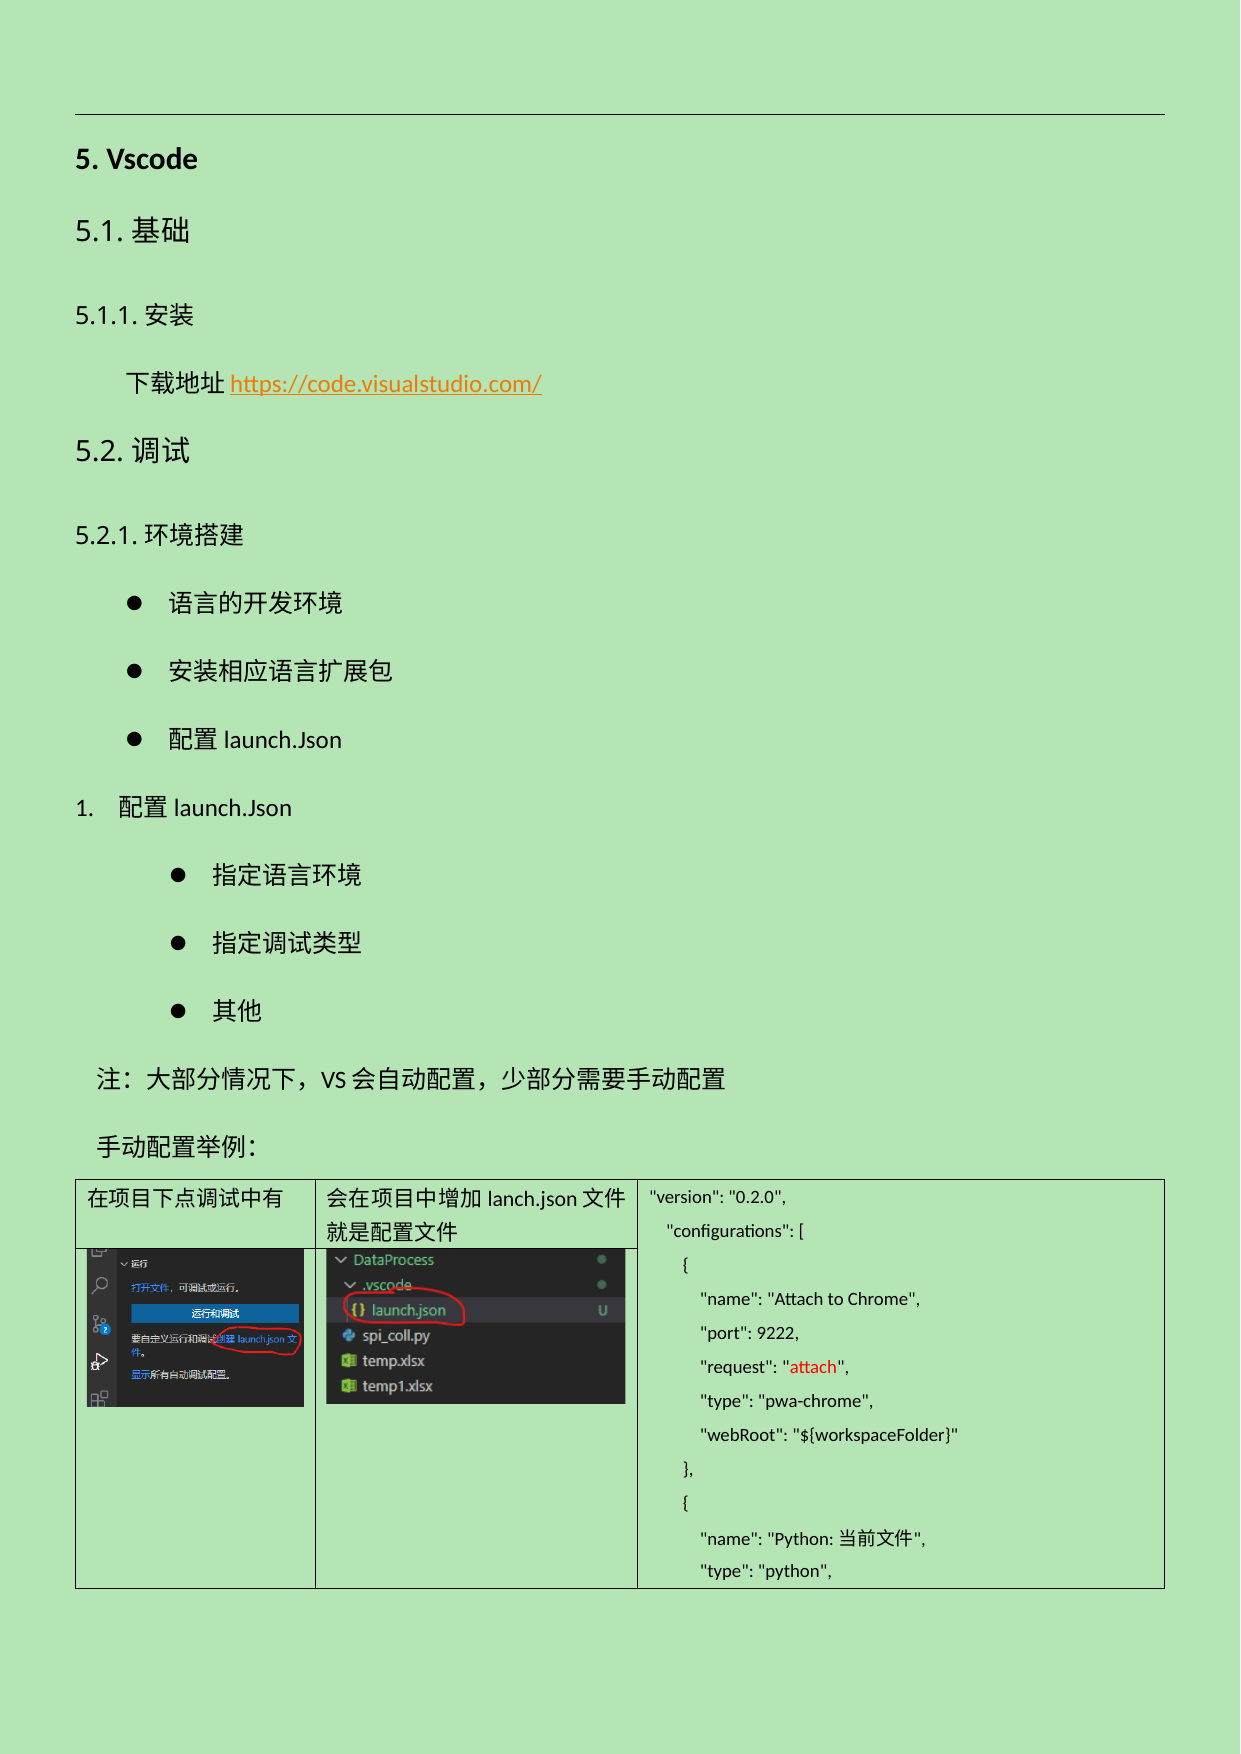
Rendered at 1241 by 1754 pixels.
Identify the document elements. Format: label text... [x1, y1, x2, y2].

list 其他 [169, 975, 1165, 1043]
text 手动配置举例： [75, 1111, 1165, 1179]
list 语言的开发环境 [125, 568, 1165, 636]
table_header 在项目下点调试中有 [76, 1180, 315, 1248]
picture [326, 1249, 626, 1404]
list 配置launch.Json [125, 704, 1165, 772]
table_cell [76, 1249, 315, 1588]
table_header "version": "0.2.0", "configurations": [ { "name": "Attach to Chrome", "port": 9222, "request": "attach", "type": "pwa-chrome", "webRoot": "${workspaceFolder}" }, { "name": "Python: 当前文件", "type": "python", "request": "launch", "program": "${file}", "console": "integratedTerminal"}]} [638, 1180, 1164, 1588]
text 下载地址https://code.visualstudio.com/ [75, 347, 1165, 415]
subtitle 基础 [75, 194, 1165, 262]
text 注：大部分情况下，VS会自动配置，少部分需要手动配置 [75, 1043, 1165, 1111]
subtitle 环境搭建 [75, 500, 1165, 568]
list 安装相应语言扩展包 [125, 636, 1165, 704]
table_header 会在项目中增加lanch.json文件就是配置文件 [316, 1180, 637, 1248]
list 配置launch.Json [75, 772, 1165, 839]
subtitle 调试 [75, 415, 1165, 483]
list 指定调试类型 [169, 907, 1165, 975]
list 指定语言环境 [169, 839, 1165, 907]
table_cell [316, 1249, 637, 1588]
subtitle 安装 [75, 279, 1165, 347]
picture [86, 1249, 304, 1407]
subtitle Vscode [75, 124, 1165, 192]
